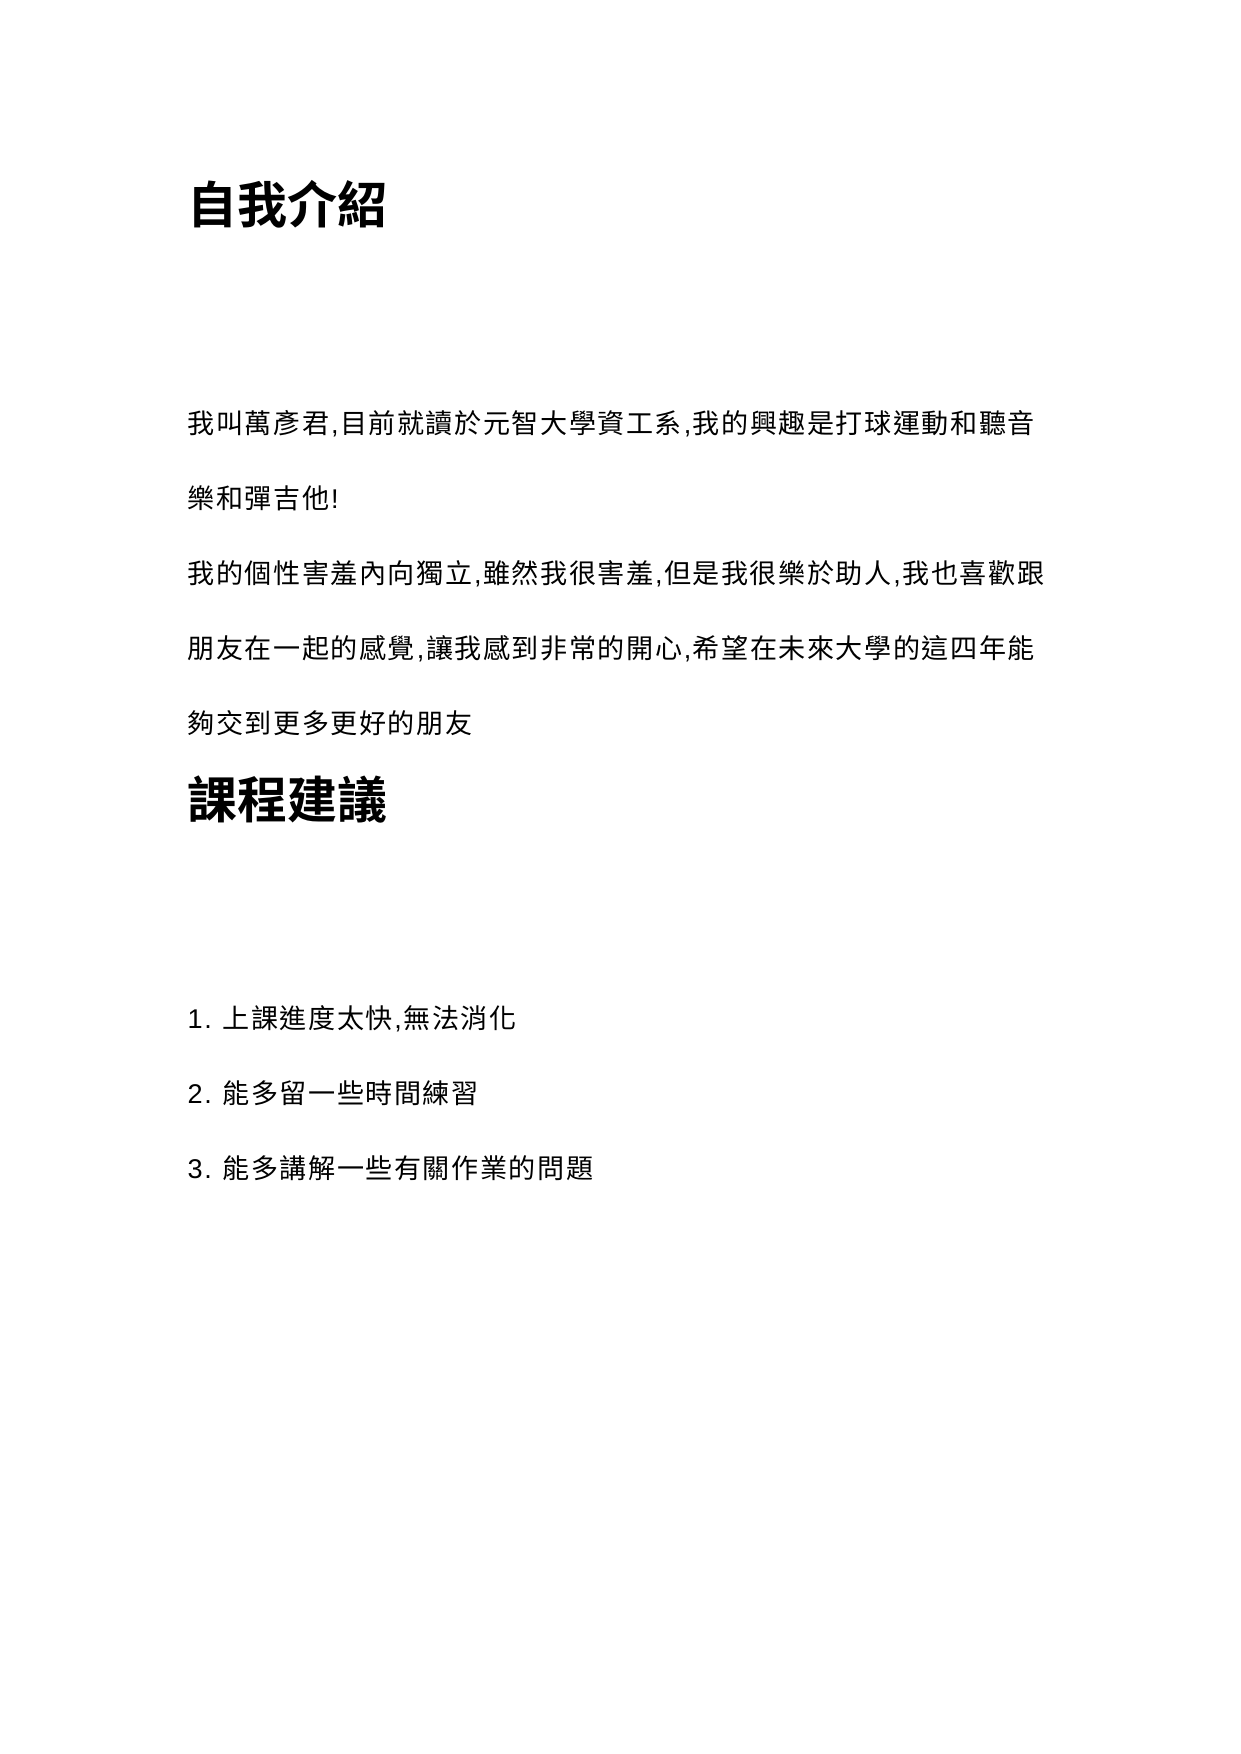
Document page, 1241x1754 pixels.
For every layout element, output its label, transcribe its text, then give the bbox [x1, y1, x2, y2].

subtitle 自我介紹 [187, 164, 1053, 239]
text 1. 上課進度太快,無法消化 [187, 979, 1053, 1054]
text 我的個性害羞內向獨立,雖然我很害羞,但是我很樂於助人,我也喜歡跟朋友在一起的感覺,讓我感到非常的開心,希望在未來大學的這四年能夠交到更多更好的朋友 [187, 534, 1053, 759]
subtitle 課程建議 [187, 759, 1053, 834]
text 2. 能多留一些時間練習 [187, 1054, 1053, 1129]
text 我叫萬彥君,目前就讀於元智大學資工系,我的興趣是打球運動和聽音樂和彈吉他! [187, 384, 1053, 534]
text 3. 能多講解一些有關作業的問題 [187, 1129, 1053, 1204]
